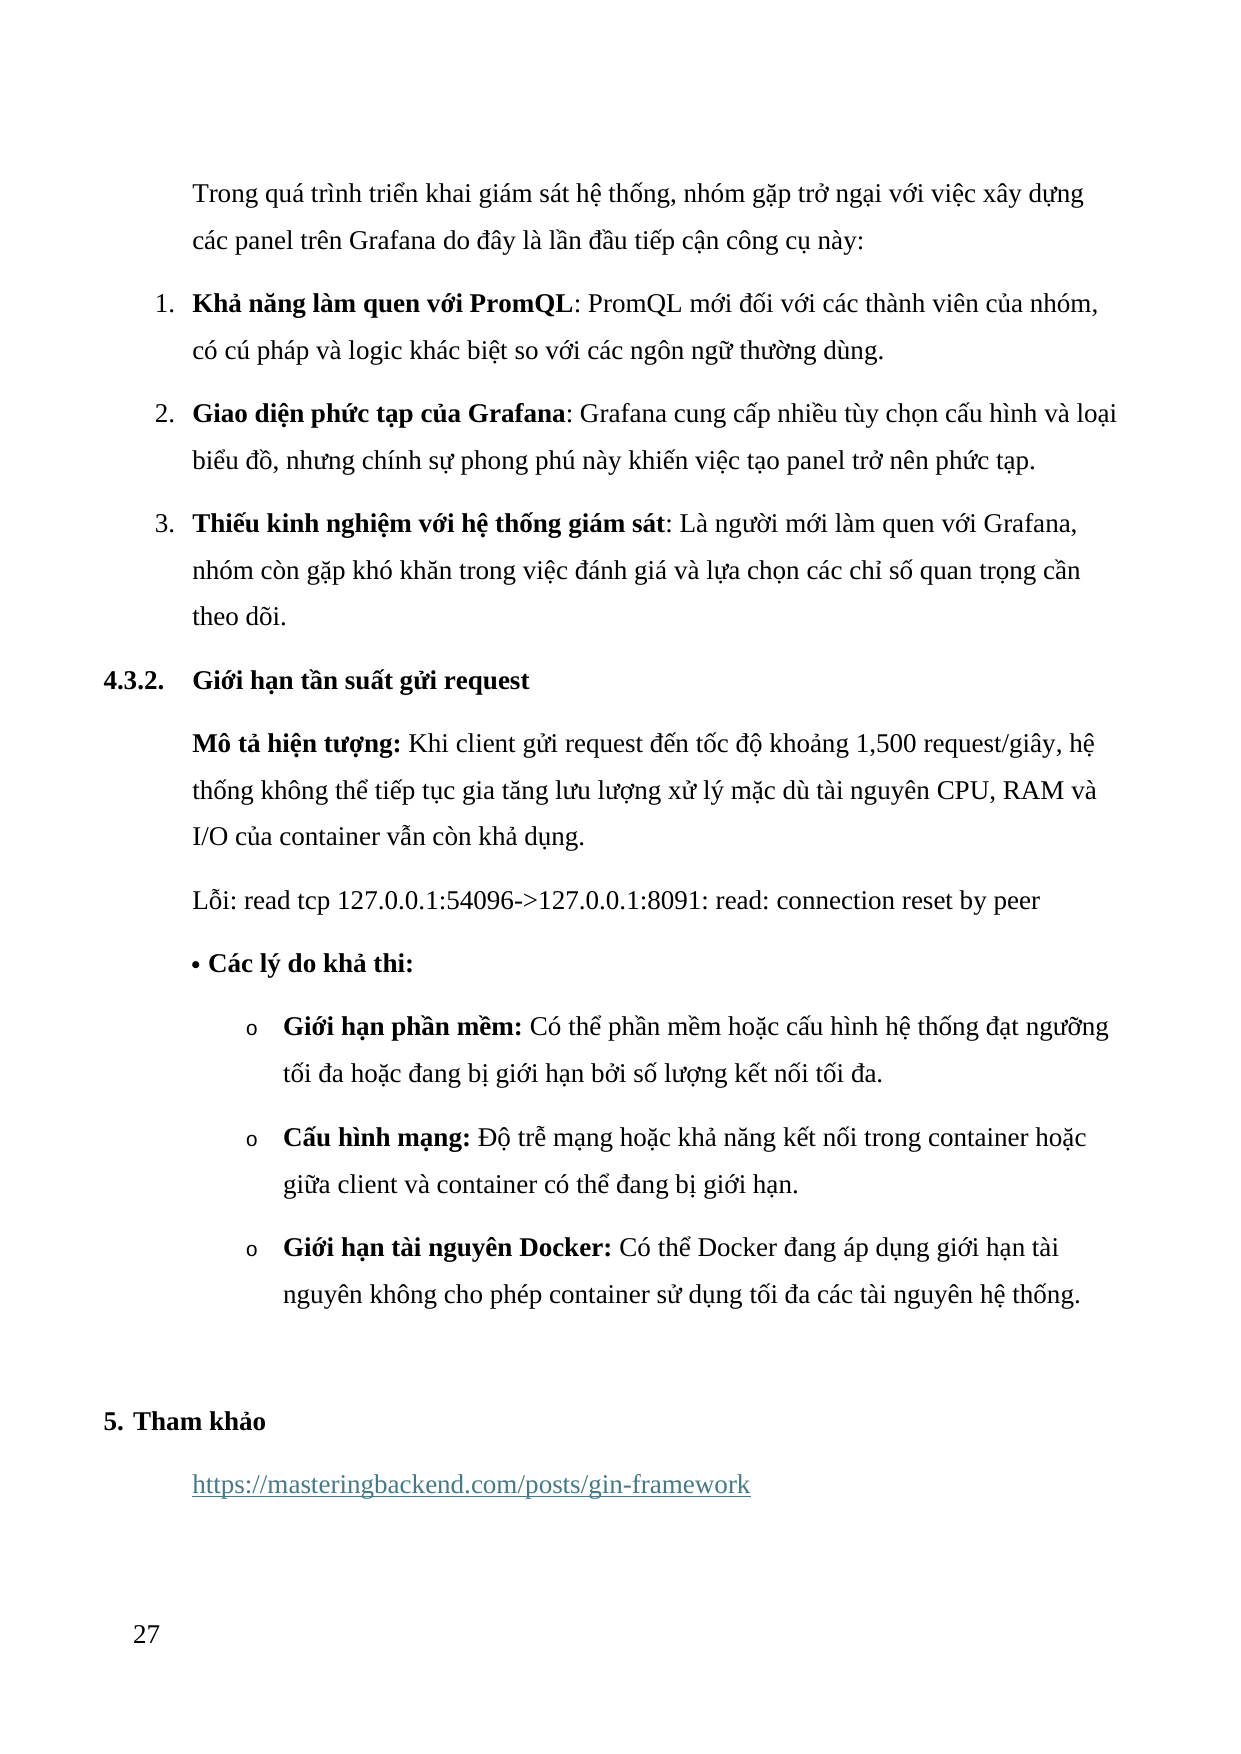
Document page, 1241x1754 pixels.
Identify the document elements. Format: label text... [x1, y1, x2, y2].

list Cấu hình mạng: Độ trễ mạng hoặc khả năng kết nối trong container hoặc giữa client và container có thể đang bị giới hạn. [245, 1121, 1122, 1199]
list Khả năng làm quen với PromQL: PromQL mới đối với các thành viên của nhóm, có cú pháp và logic khác biệt so với các ngôn ngữ thường dùng. [154, 287, 1122, 365]
text Trong quá trình triển khai giám sát hệ thống, nhóm gặp trở ngại với việc xây dựng các panel trên Grafana do đây là lần đầu tiếp cận công cụ này: [192, 177, 1122, 255]
text Lỗi: read tcp 127.0.0.1:54096->127.0.0.1:8091: read: connection reset by peer [192, 884, 1122, 915]
list Giới hạn tần suất gửi request [103, 664, 1122, 695]
list Tham khảo [103, 1405, 1122, 1436]
list Giới hạn tài nguyên Docker: Có thể Docker đang áp dụng giới hạn tài nguyên không cho phép container sử dụng tối đa các tài nguyên hệ thống. [245, 1231, 1122, 1309]
list Giới hạn phần mềm: Có thể phần mềm hoặc cấu hình hệ thống đạt ngưỡng tối đa hoặc đang bị giới hạn bởi số lượng kết nối tối đa. [245, 1011, 1122, 1089]
list Các lý do khả thi: [192, 947, 1122, 978]
text Mô tả hiện tượng: Khi client gửi request đến tốc độ khoảng 1,500 request/giây, hệ thống không thể tiếp tục gia tăng lưu lượng xử lý mặc dù tài nguyên CPU, RAM và I/O của container vẫn còn khả dụng. [192, 727, 1122, 852]
text https://masteringbackend.com/posts/gin-framework [192, 1468, 1122, 1499]
list Thiếu kinh nghiệm với hệ thống giám sát: Là người mới làm quen với Grafana, nhóm còn gặp khó khăn trong việc đánh giá và lựa chọn các chỉ số quan trọng cần theo dõi. [154, 507, 1122, 632]
list Giao diện phức tạp của Grafana: Grafana cung cấp nhiều tùy chọn cấu hình và loại biểu đồ, nhưng chính sự phong phú này khiến việc tạo panel trở nên phức tạp. [154, 397, 1122, 475]
